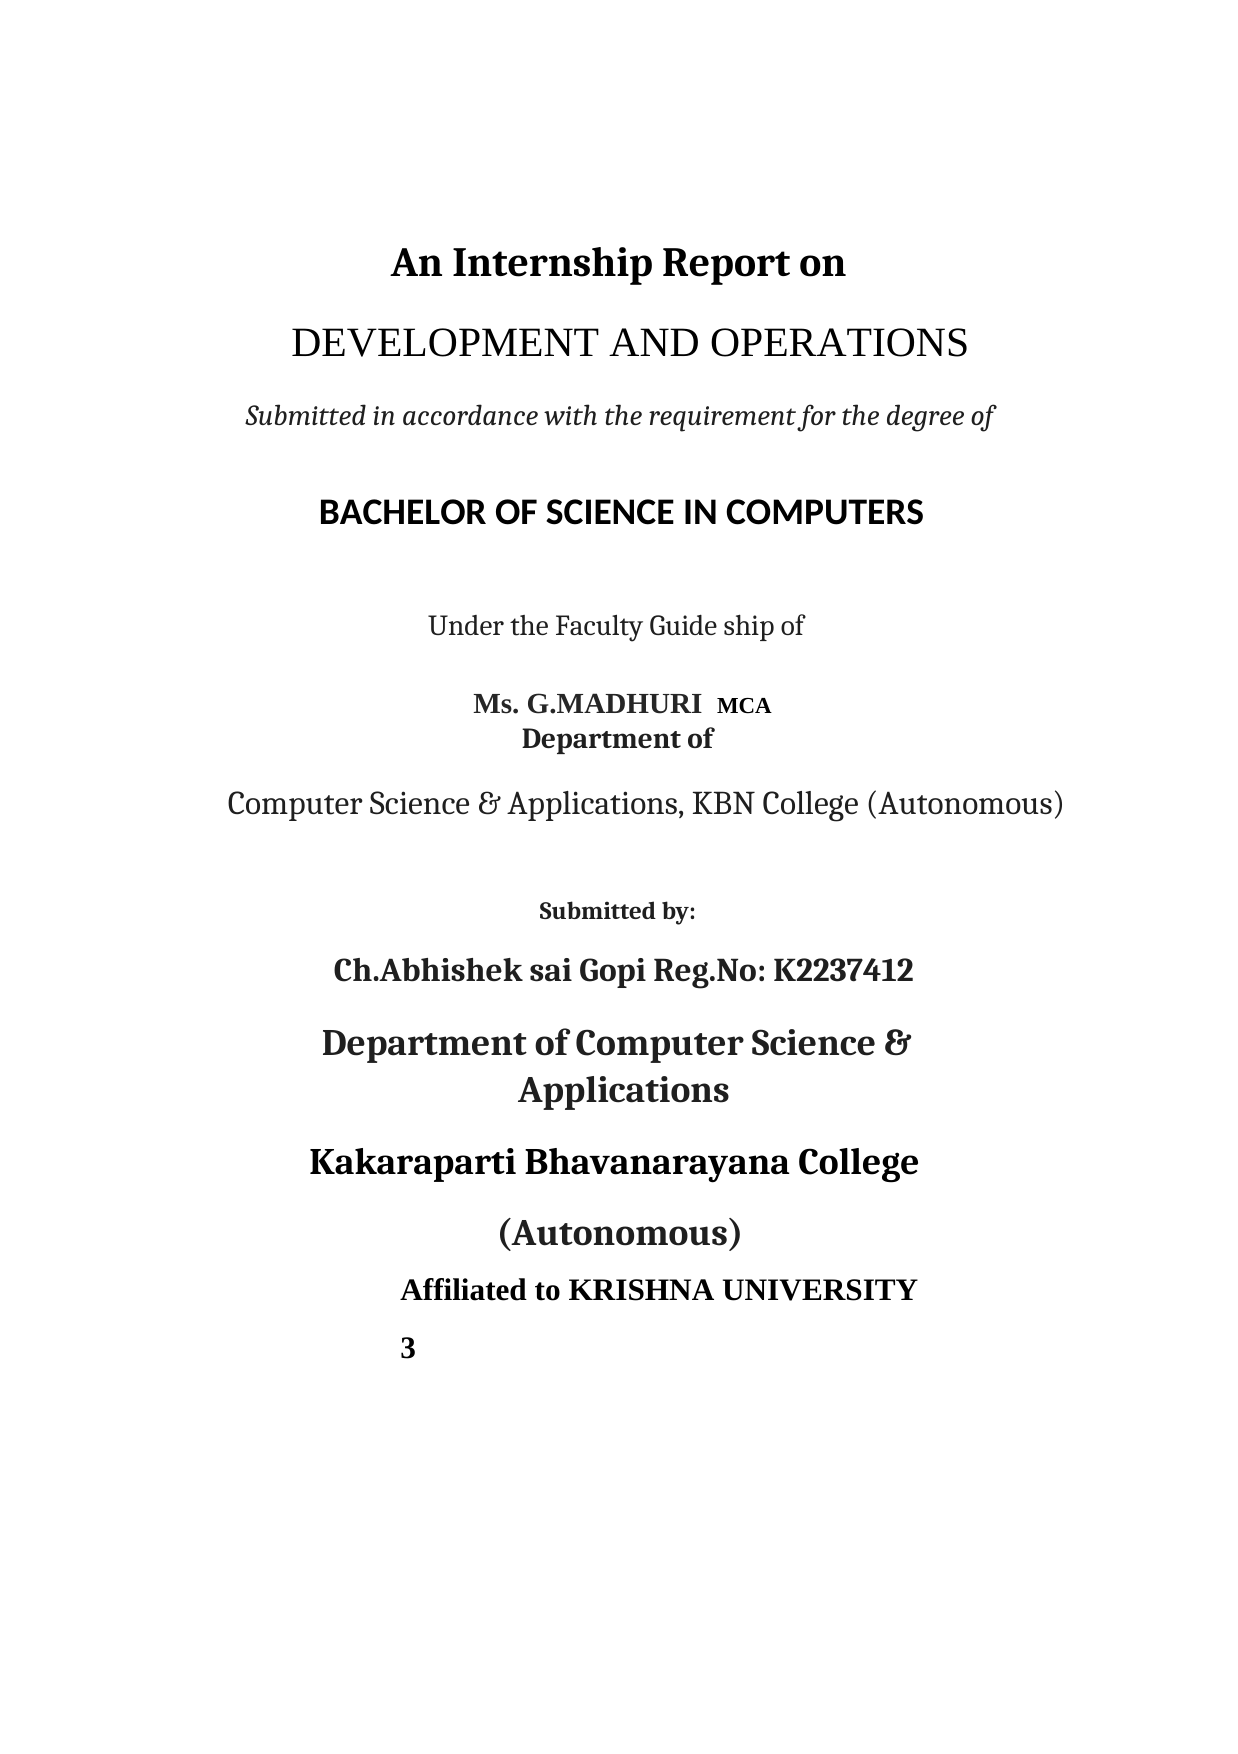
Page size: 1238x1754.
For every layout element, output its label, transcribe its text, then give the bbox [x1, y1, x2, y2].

text Submitted in accordance with the requirement for the degree of [246, 399, 1221, 433]
text BACHELOR OF SCIENCE IN COMPUTERS [136, 488, 1221, 534]
subtitle An Internship Report on [73, 239, 1164, 287]
text Affiliated to KRISHNA UNIVERSITY [400, 1271, 1221, 1307]
subtitle Computer Science & Applications, KBN College (Autonomous) [73, 785, 1066, 823]
text Kakaraparti Bhavanarayana College [309, 1140, 1221, 1183]
text Department of [73, 722, 1161, 756]
text Ms. G.MADHURI MCA [73, 686, 1172, 720]
text DEVELOPMENT AND OPERATIONS [239, 318, 1108, 366]
text Under the Faculty Guide ship of [73, 609, 1159, 643]
text Submitted by: [73, 897, 1162, 926]
text 3 [400, 1330, 1221, 1366]
text Department of Computer Science & [322, 1022, 1221, 1065]
text (Autonomous) [73, 1212, 1166, 1255]
text Applications [73, 1069, 1174, 1112]
text Ch.Abhishek sai Gopi Reg.No: K2237412 [73, 951, 1174, 990]
